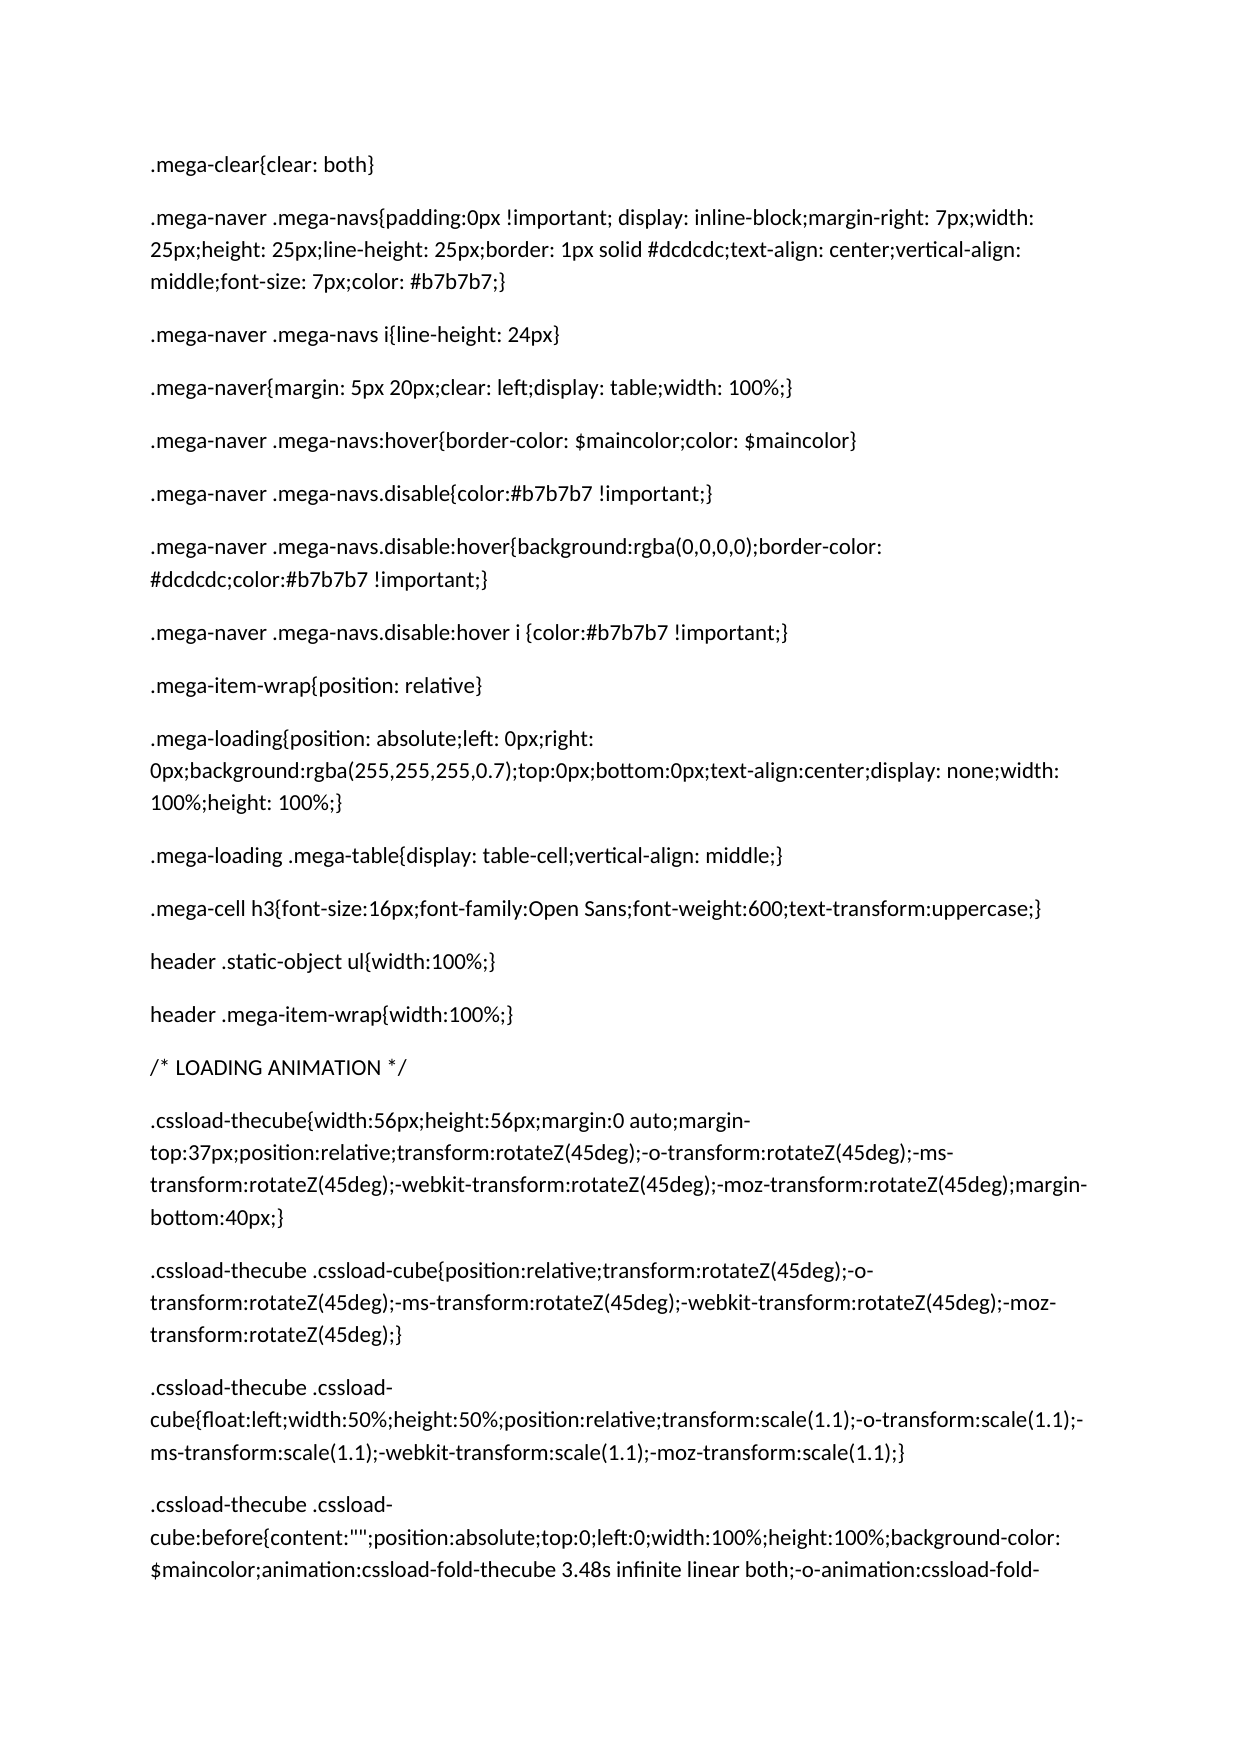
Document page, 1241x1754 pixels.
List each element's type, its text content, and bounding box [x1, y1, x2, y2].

text .mega-naver .mega-navs.disable:hover i {color:#b7b7b7 !important;} [150, 618, 1090, 646]
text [150, 1491, 1090, 1583]
text .mega-naver .mega-navs.disable:hover{background:rgba(0,0,0,0);border-color: #dcdcdc;color:#b7b7b7 !important;} [150, 532, 1090, 593]
text .mega-naver .mega-navs:hover{border-color: $maincolor;color: $maincolor} [150, 426, 1090, 454]
text /* LOADING ANIMATION */ [150, 1053, 1090, 1081]
text .mega-naver{margin: 5px 20px;clear: left;display: table;width: 100%;} [150, 373, 1090, 401]
text .mega-cell h3{font-size:16px;font-family:Open Sans;font-weight:600;text-transform:uppercase;} [150, 894, 1090, 922]
text .mega-loading{position: absolute;left: 0px;right: 0px;background:rgba(255,255,255,0.7);top:0px;bottom:0px;text-align:center;display: none;width: 100%;height: 100%;} [150, 724, 1090, 816]
text .mega-clear{clear: both} [150, 150, 1090, 178]
text header .static-object ul{width:100%;} [150, 947, 1090, 975]
text .cssload-thecube{width:56px;height:56px;margin:0 auto;margin-top:37px;position:relative;transform:rotateZ(45deg);-o-transform:rotateZ(45deg);-ms-transform:rotateZ(45deg);-webkit-transform:rotateZ(45deg);-moz-transform:rotateZ(45deg);margin-bottom:40px;} [150, 1106, 1090, 1231]
text .cssload-thecube .cssload-cube{float:left;width:50%;height:50%;position:relative;transform:scale(1.1);-o-transform:scale(1.1);-ms-transform:scale(1.1);-webkit-transform:scale(1.1);-moz-transform:scale(1.1);} [150, 1373, 1090, 1466]
text .mega-loading .mega-table{display: table-cell;vertical-align: middle;} [150, 841, 1090, 869]
text header .mega-item-wrap{width:100%;} [150, 1000, 1090, 1028]
text .mega-naver .mega-navs i{line-height: 24px} [150, 320, 1090, 348]
text .cssload-thecube .cssload-cube{position:relative;transform:rotateZ(45deg);-o-transform:rotateZ(45deg);-ms-transform:rotateZ(45deg);-webkit-transform:rotateZ(45deg);-moz-transform:rotateZ(45deg);} [150, 1256, 1090, 1348]
text .mega-naver .mega-navs.disable{color:#b7b7b7 !important;} [150, 479, 1090, 507]
text .mega-item-wrap{position: relative} [150, 671, 1090, 699]
text .mega-naver .mega-navs{padding:0px !important; display: inline-block;margin-right: 7px;width: 25px;height: 25px;line-height: 25px;border: 1px solid #dcdcdc;text-align: center;vertical-align: middle;font-size: 7px;color: #b7b7b7;} [150, 203, 1090, 295]
